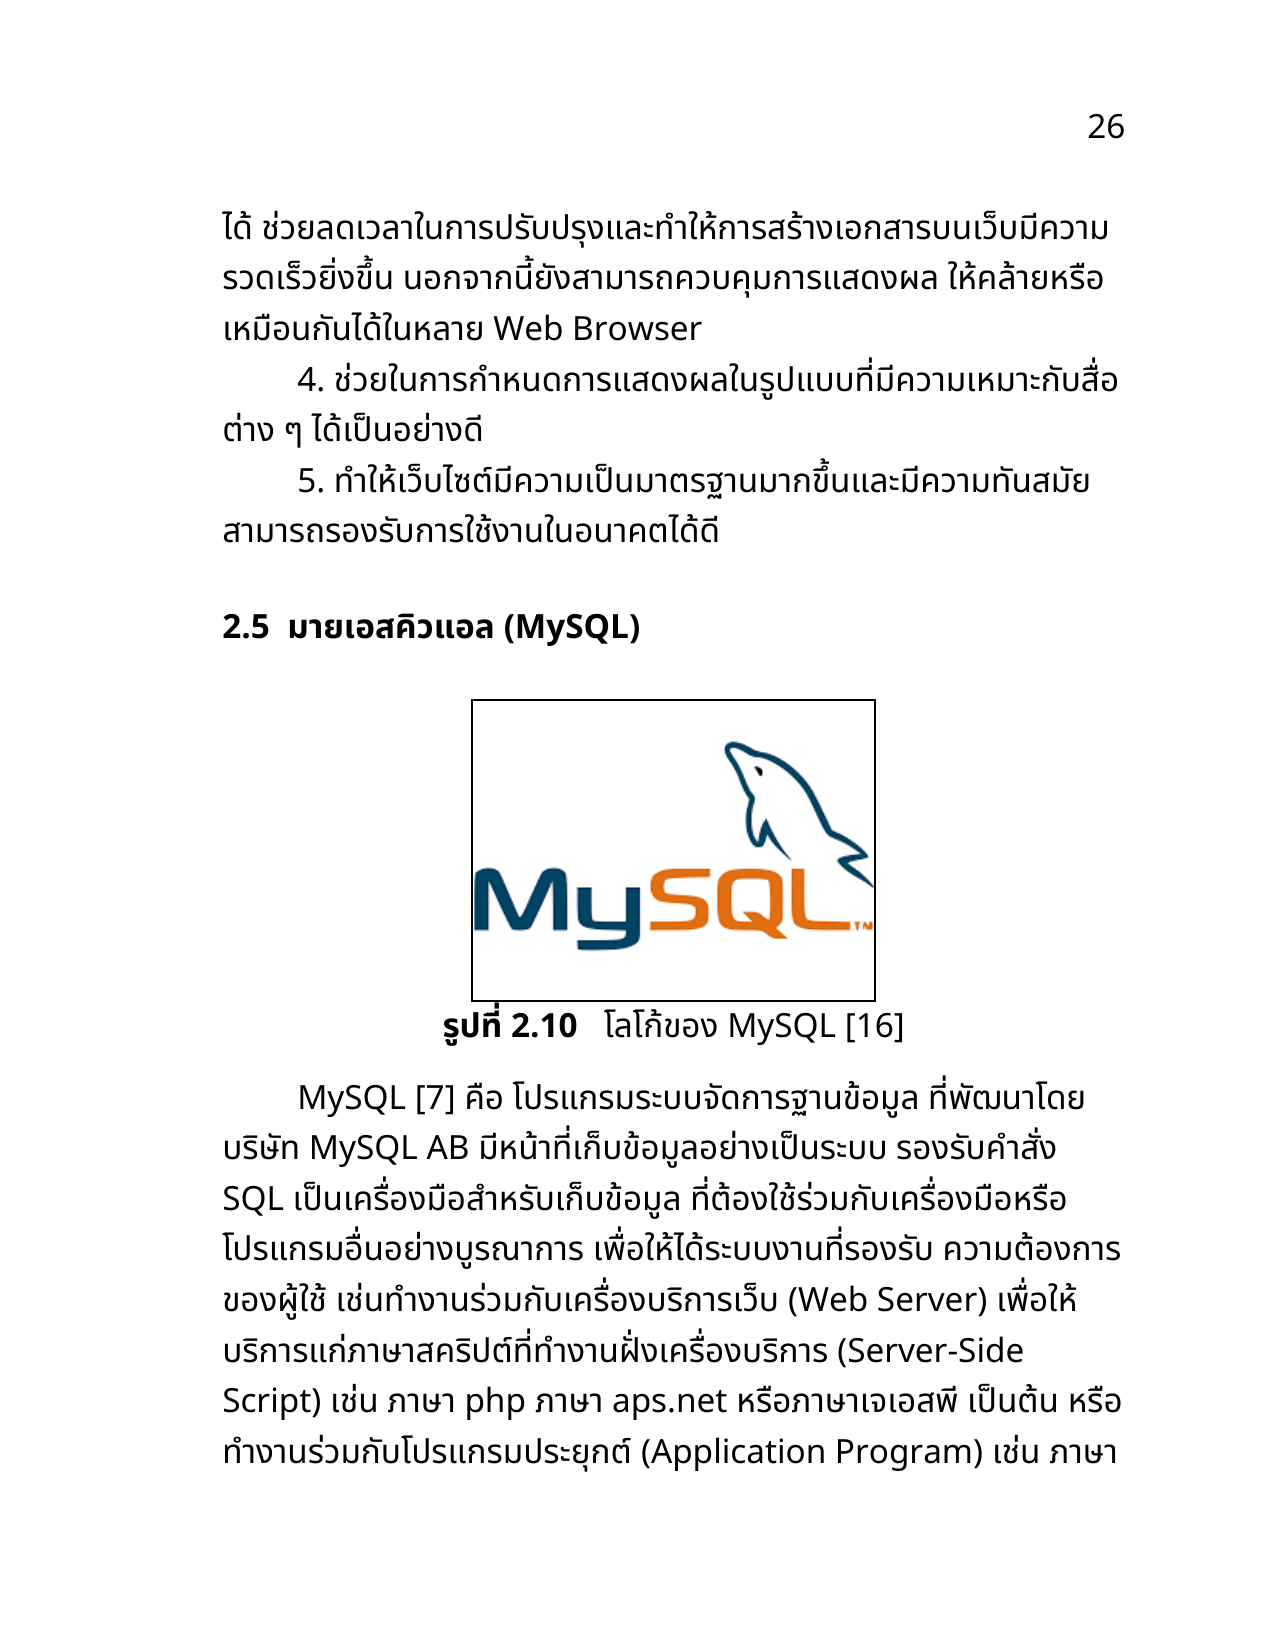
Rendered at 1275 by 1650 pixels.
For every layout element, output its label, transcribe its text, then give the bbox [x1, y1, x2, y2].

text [222, 1073, 1125, 1478]
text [222, 204, 1125, 355]
text 2.5 มายเอสคิวแอล (MySQL) [222, 603, 1125, 653]
text รูปที่ 2.10 โลโก้ของ MySQL [16] [222, 1002, 1125, 1053]
picture [473, 701, 874, 1000]
text 4. ช่วยในการกำหนดการแสดงผลในรูปแบบที่มีความเหมาะกับสื่อต่าง ๆ ได้เป็นอย่างดี [222, 355, 1125, 456]
text 5. ทำให้เว็บไซต์มีความเป็นมาตรฐานมากขึ้นและมีความทันสมัย สามารถรองรับการใช้งานในอนาคตได้ดี [222, 456, 1125, 557]
